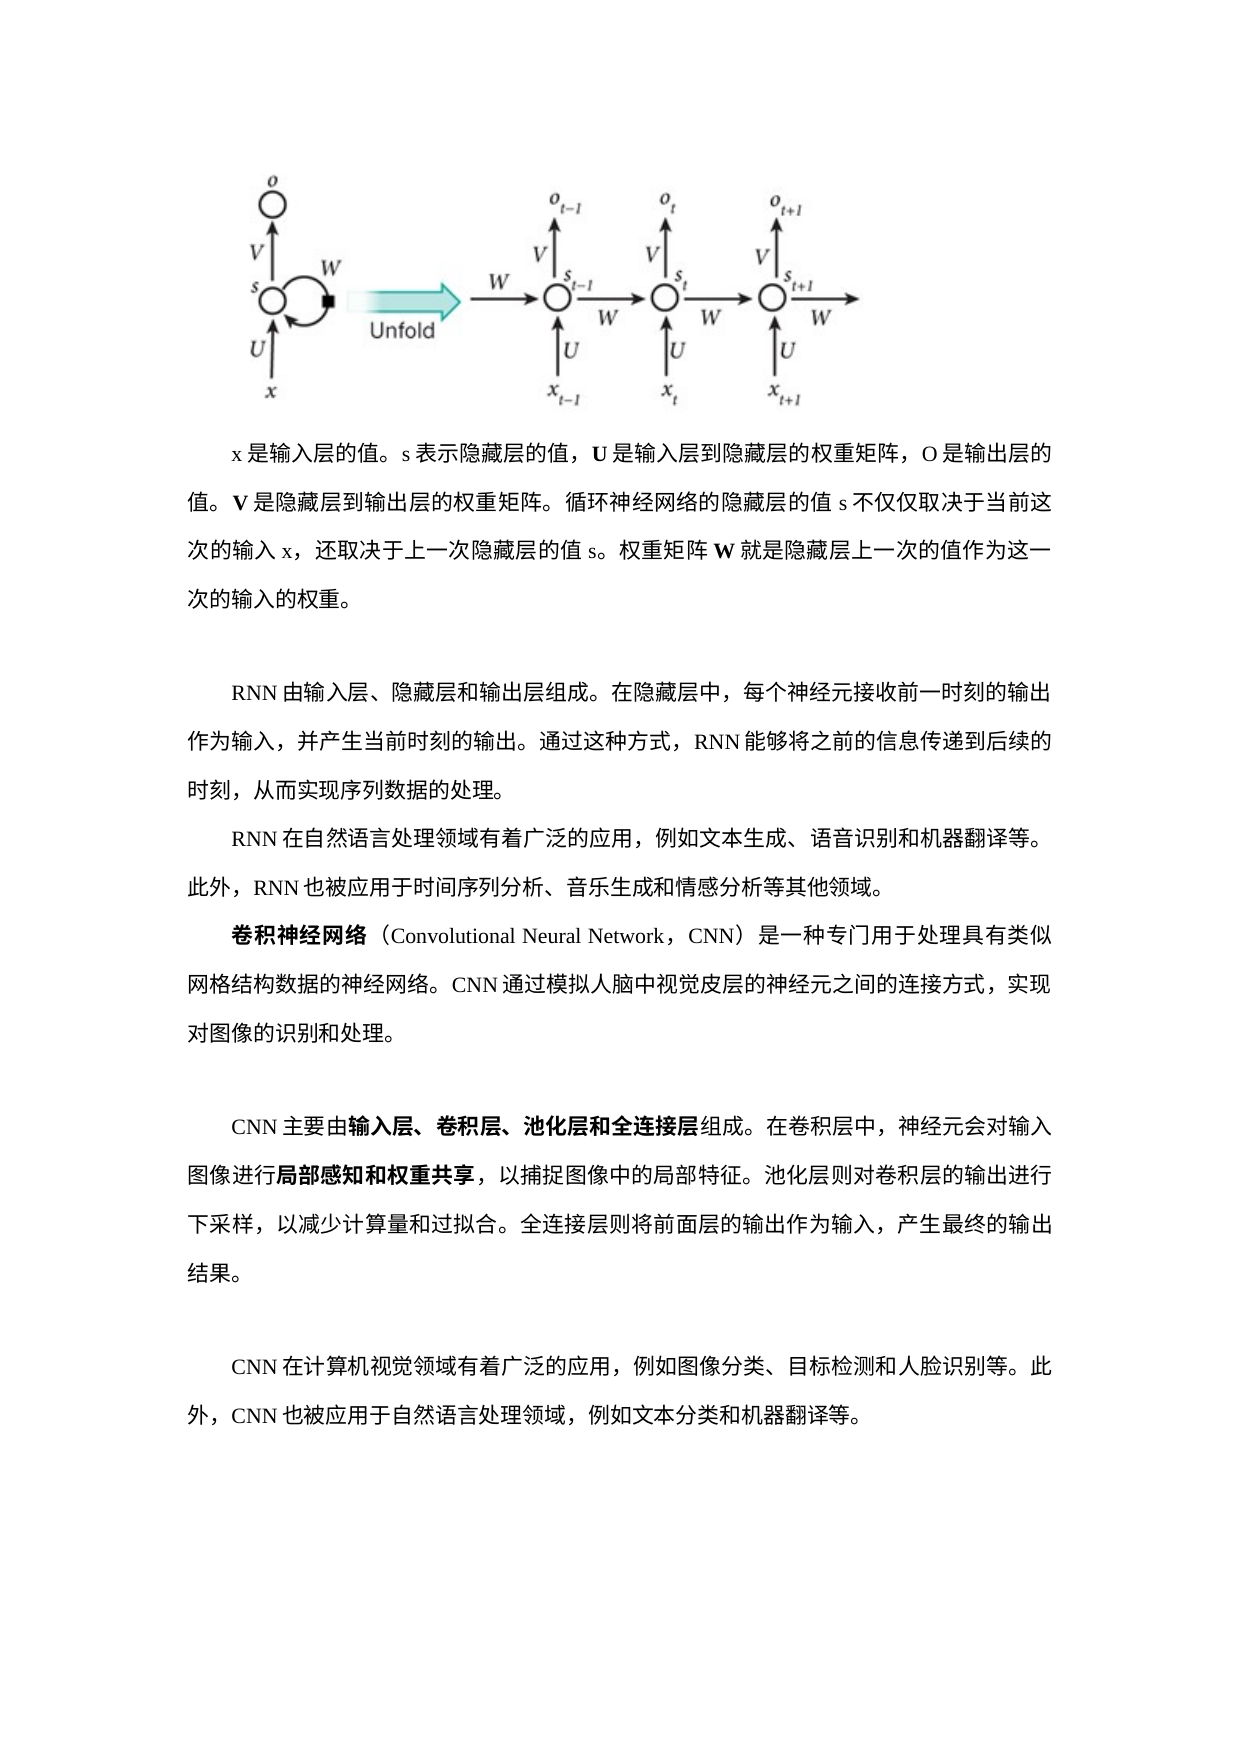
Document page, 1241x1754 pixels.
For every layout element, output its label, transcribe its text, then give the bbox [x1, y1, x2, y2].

picture [237, 162, 864, 414]
text 卷积神经网络（Convolutional Neural Network，CNN）是一种专门用于处理具有类似网格结构数据的神经网络。CNN通过模拟人脑中视觉皮层的神经元之间的连接方式，实现对图像的识别和处理。 [187, 918, 1053, 1048]
text CNN主要由输入层、卷积层、池化层和全连接层组成。在卷积层中，神经元会对输入图像进行局部感知和权重共享，以捕捉图像中的局部特征。池化层则对卷积层的输出进行下采样，以减少计算量和过拟合。全连接层则将前面层的输出作为输入，产生最终的输出结果。 [187, 1109, 1053, 1288]
text CNN在计算机视觉领域有着广泛的应用，例如图像分类、目标检测和人脸识别等。此外，CNN也被应用于自然语言处理领域，例如文本分类和机器翻译等。 [187, 1348, 1053, 1430]
text RNN由输入层、隐藏层和输出层组成。在隐藏层中，每个神经元接收前一时刻的输出作为输入，并产生当前时刻的输出。通过这种方式，RNN能够将之前的信息传递到后续的时刻，从而实现序列数据的处理。 [187, 675, 1053, 805]
text RNN在自然语言处理领域有着广泛的应用，例如文本生成、语音识别和机器翻译等。此外，RNN也被应用于时间序列分析、音乐生成和情感分析等其他领域。 [187, 821, 1053, 902]
text x是输入层的值。s表示隐藏层的值，U是输入层到隐藏层的权重矩阵，O是输出层的值。V是隐藏层到输出层的权重矩阵。循环神经网络的隐藏层的值s不仅仅取决于当前这次的输入x，还取决于上一次隐藏层的值s。权重矩阵W就是隐藏层上一次的值作为这一次的输入的权重。 [187, 435, 1053, 614]
